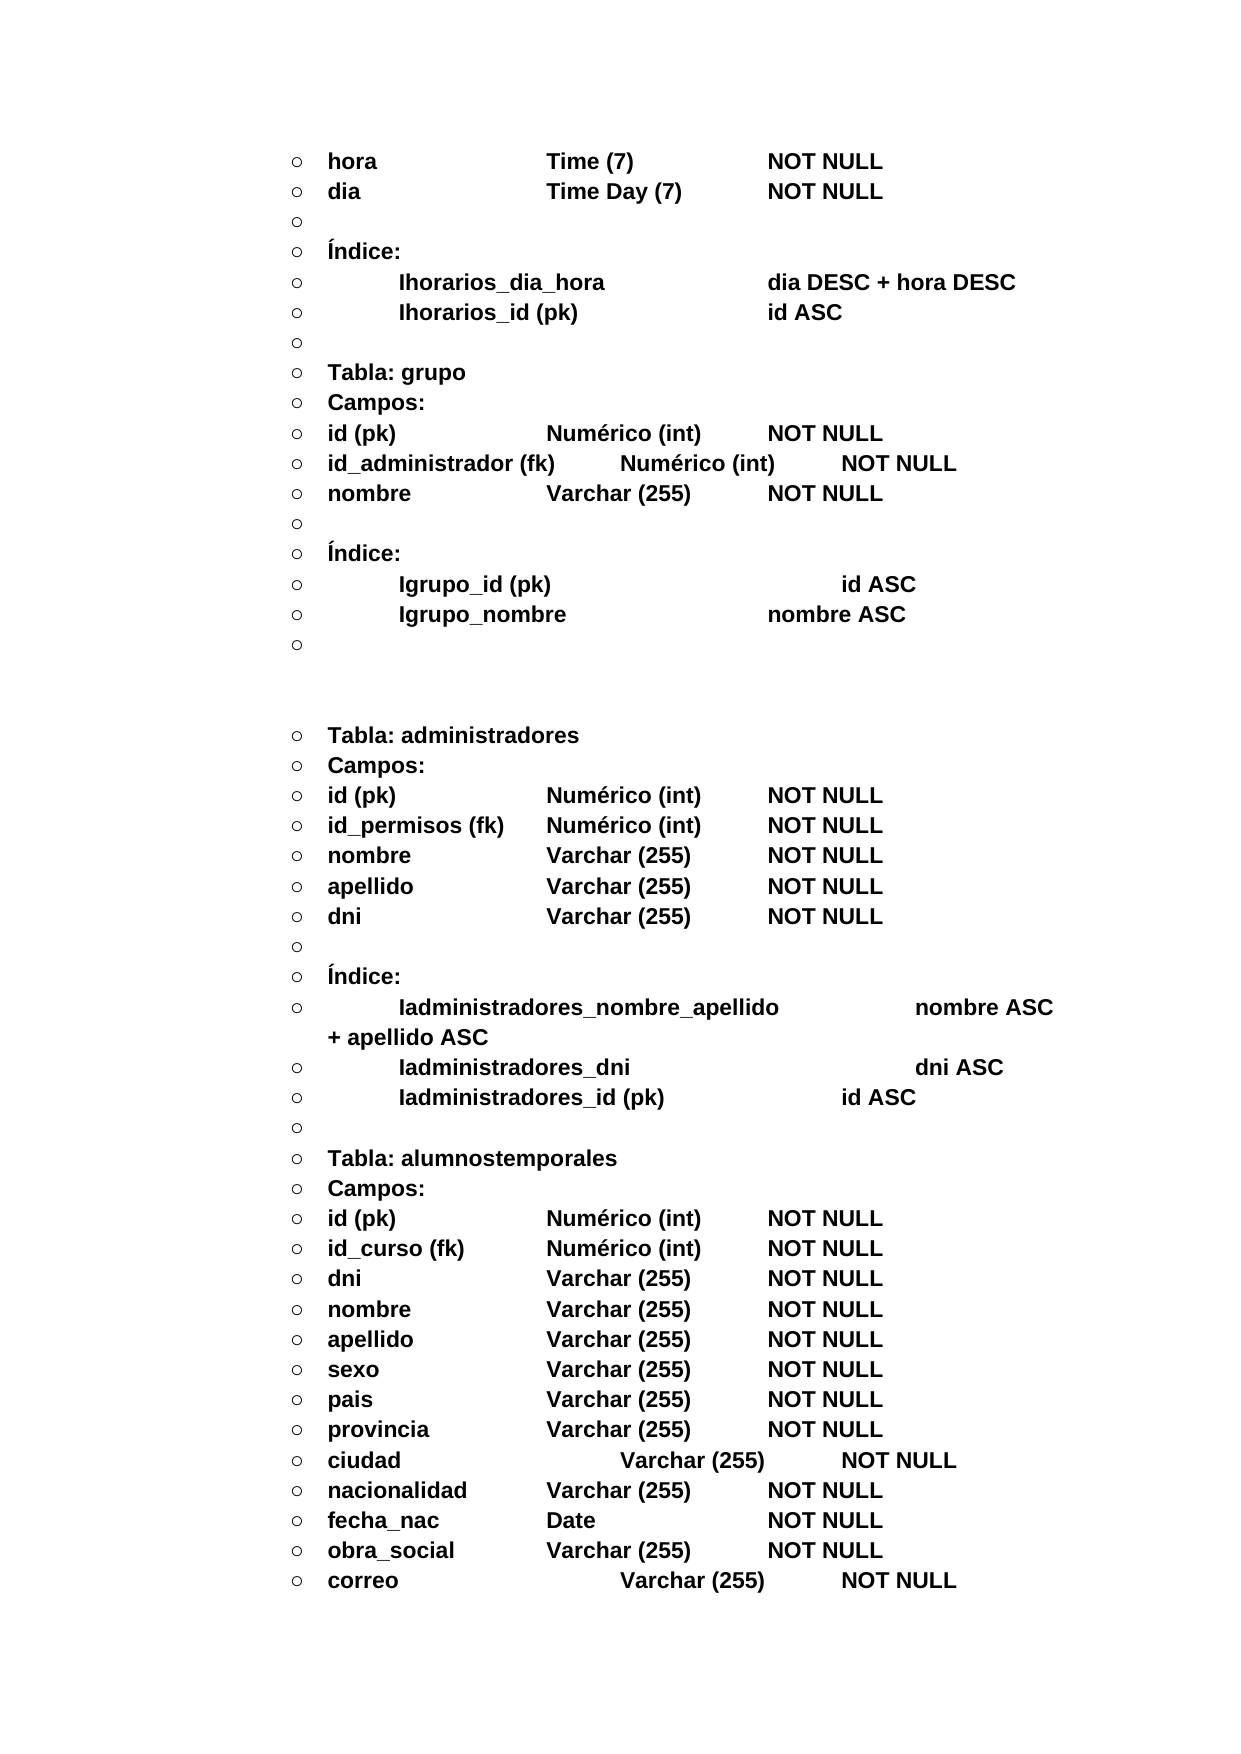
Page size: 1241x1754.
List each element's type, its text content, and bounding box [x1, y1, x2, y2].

list pais Varchar (255) NOT NULL [290, 1386, 1063, 1412]
list Iadministradores_dni dni ASC [290, 1054, 1063, 1080]
list Tabla: administradores [290, 722, 1063, 748]
list id_permisos (fk) Numérico (int) NOT NULL [290, 812, 1063, 838]
list Campos: [290, 1175, 1063, 1201]
list Campos: [290, 752, 1063, 778]
list nombre Varchar (255) NOT NULL [290, 842, 1063, 869]
list nombre Varchar (255) NOT NULL [290, 1296, 1063, 1322]
list dni Varchar (255) NOT NULL [290, 903, 1063, 929]
list Índice: [290, 963, 1063, 989]
list apellido Varchar (255) NOT NULL [290, 873, 1063, 899]
list nombre Varchar (255) NOT NULL [290, 480, 1063, 506]
list Igrupo_nombre nombre ASC [290, 601, 1063, 627]
list hora Time (7) NOT NULL [290, 148, 1063, 174]
list sexo Varchar (255) NOT NULL [290, 1356, 1063, 1382]
list Ihorarios_id (pk) id ASC [290, 299, 1063, 325]
list id (pk) Numérico (int) NOT NULL [290, 1205, 1063, 1231]
list Índice: [290, 540, 1063, 567]
list provincia Varchar (255) NOT NULL [290, 1416, 1063, 1443]
list Igrupo_id (pk) id ASC [290, 571, 1063, 597]
list nacionalidad Varchar (255) NOT NULL [290, 1477, 1063, 1503]
list apellido Varchar (255) NOT NULL [290, 1326, 1063, 1352]
list dni Varchar (255) NOT NULL [290, 1265, 1063, 1292]
list Tabla: grupo [290, 359, 1063, 385]
list Ihorarios_dia_hora dia DESC + hora DESC [290, 268, 1063, 295]
list obra_social Varchar (255) NOT NULL [290, 1537, 1063, 1563]
list id_administrador (fk) Numérico (int) NOT NULL [290, 450, 1063, 476]
list id (pk) Numérico (int) NOT NULL [290, 419, 1063, 446]
list id (pk) Numérico (int) NOT NULL [290, 782, 1063, 808]
list Iadministradores_nombre_apellido nombre ASC + apellido ASC [290, 993, 1063, 1050]
list id_curso (fk) Numérico (int) NOT NULL [290, 1235, 1063, 1261]
list Tabla: alumnostemporales [290, 1144, 1063, 1171]
list fecha_nac Date NOT NULL [290, 1507, 1063, 1533]
list correo Varchar (255) NOT NULL [290, 1567, 1063, 1594]
list Campos: [290, 389, 1063, 416]
list dia Time Day (7) NOT NULL [290, 178, 1063, 204]
list Índice: [290, 238, 1063, 264]
list Iadministradores_id (pk) id ASC [290, 1084, 1063, 1110]
list ciudad Varchar (255) NOT NULL [290, 1447, 1063, 1473]
